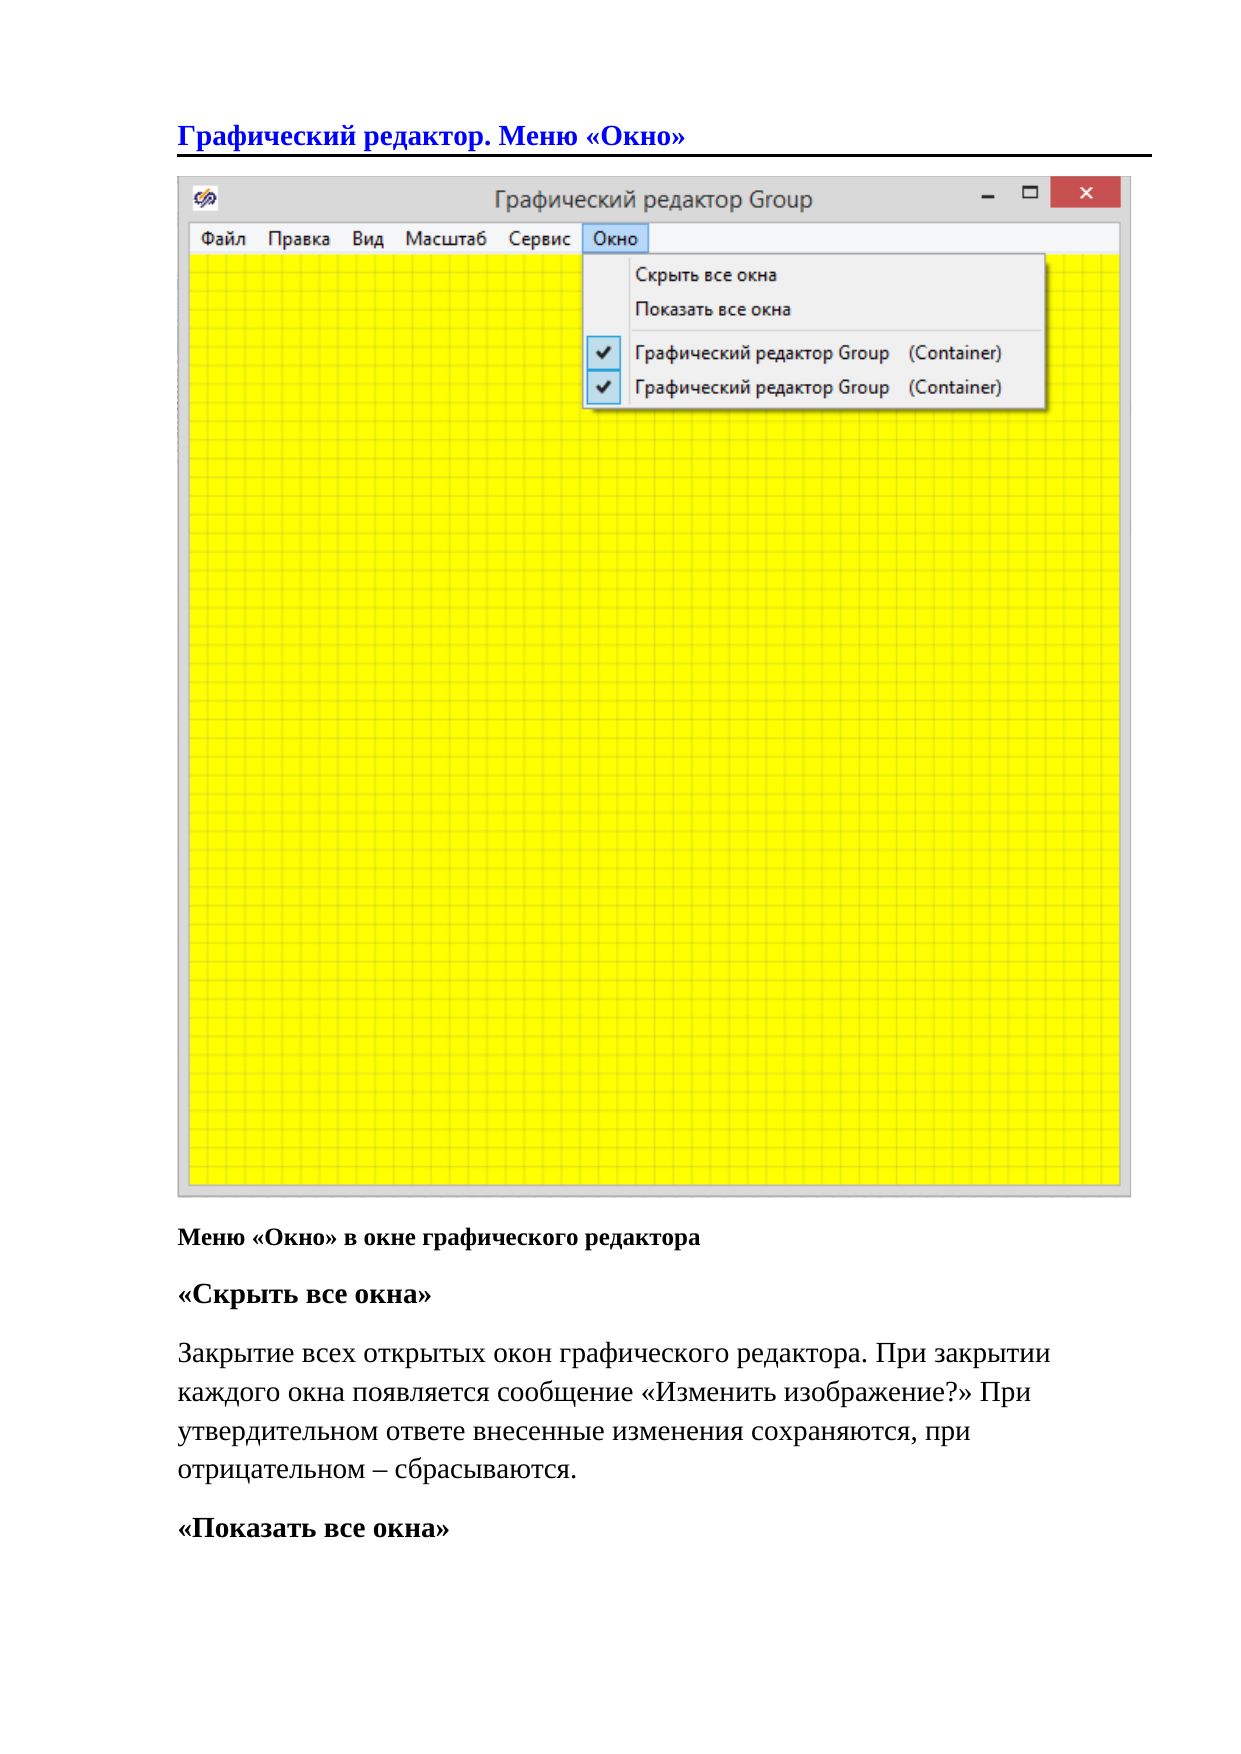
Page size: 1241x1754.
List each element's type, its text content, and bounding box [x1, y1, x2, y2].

picture [177, 176, 1132, 1198]
text «Показать все окна» [177, 1511, 1152, 1544]
text Закрытие всех открытых окон графического редактора. При закрытии каждого окна появляется сообщение «Изменить изображение?» При утвердительном ответе внесенные изменения сохраняются, при отрицательном – сбрасываются. [177, 1336, 1152, 1485]
text «Скрыть все окна» [177, 1276, 1152, 1310]
text Меню «Окно» в окне графического редактора [177, 1222, 1152, 1251]
text Графический редактор. Меню «Окно» [177, 118, 1152, 154]
